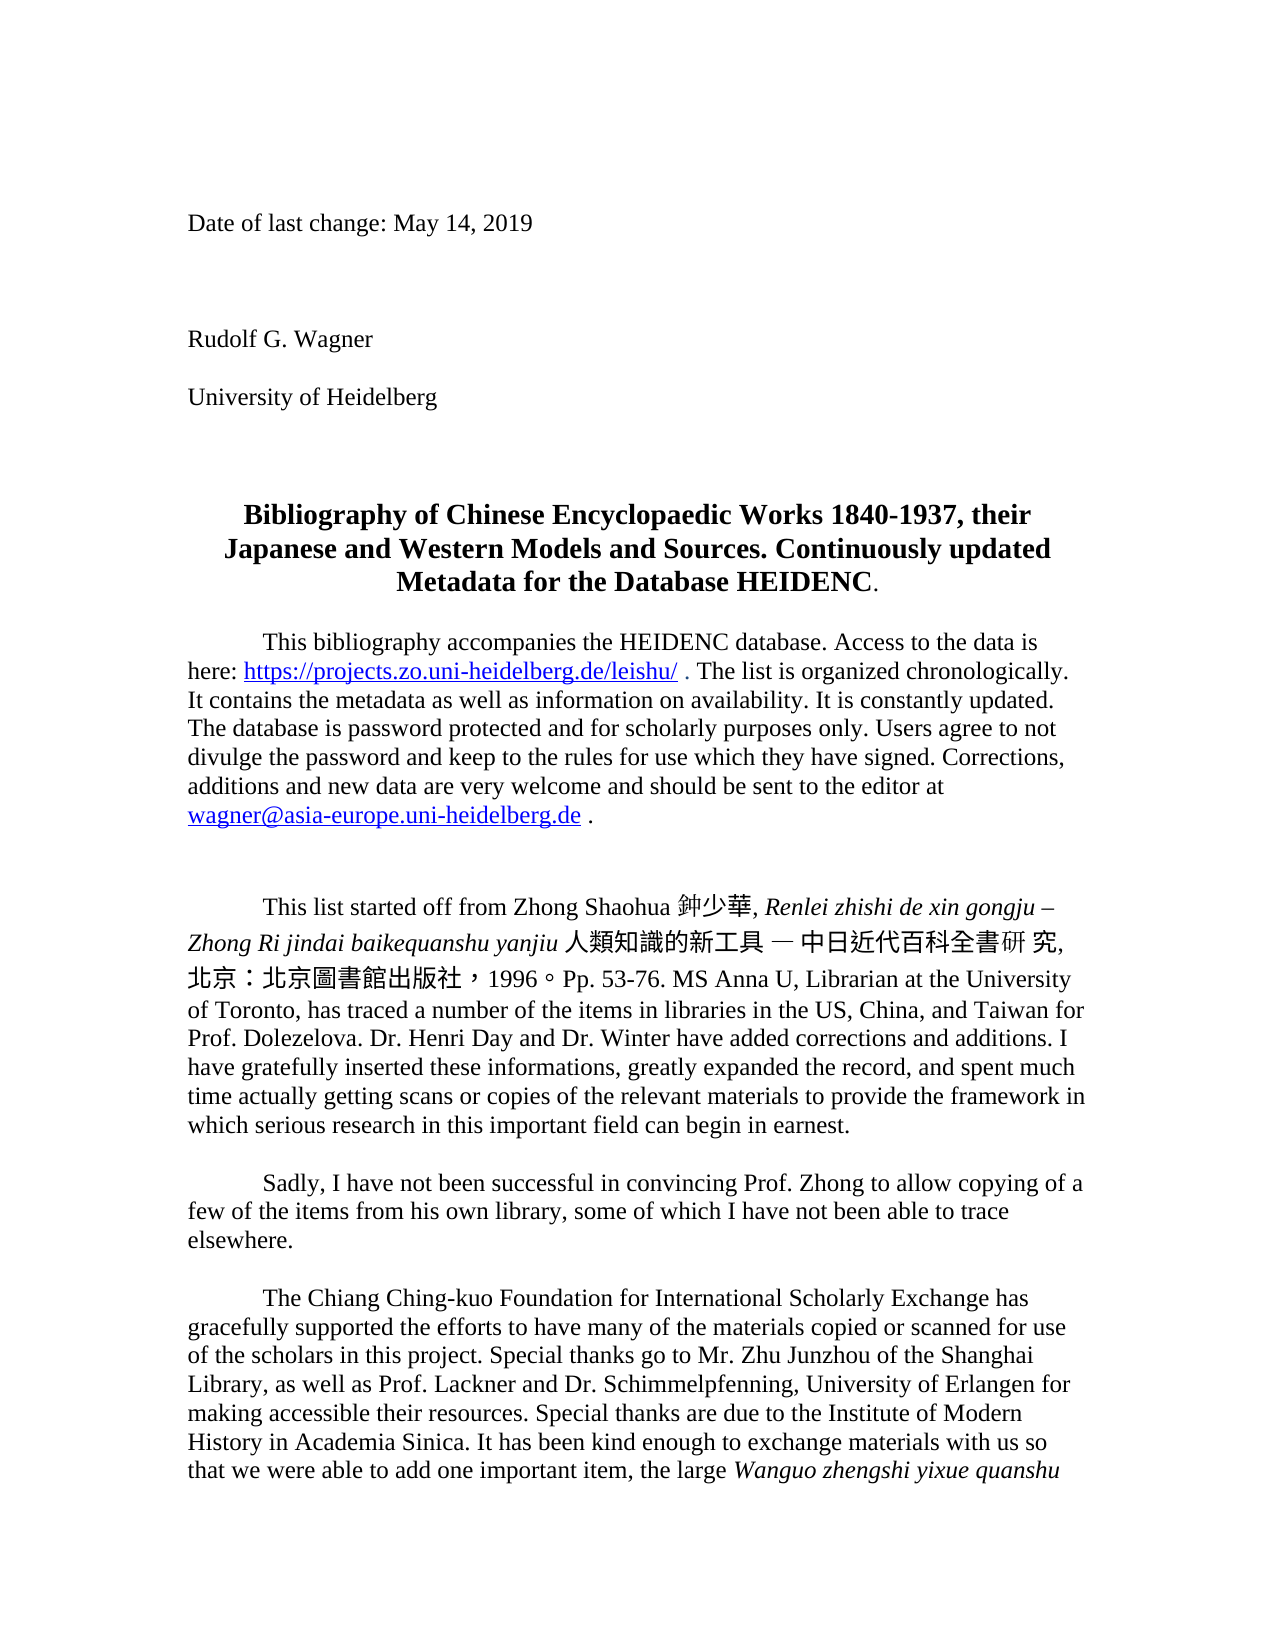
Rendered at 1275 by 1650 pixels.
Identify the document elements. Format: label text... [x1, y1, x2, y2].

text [187, 1283, 1087, 1484]
text Rudolf G. Wagner [187, 324, 1087, 352]
text University of Heidelberg [187, 382, 1087, 410]
text Sadly, I have not been successful in convincing Prof. Zhong to allow copying of a few of the items from his own library, some of which I have not been able to trace elsewhere. [187, 1168, 1087, 1254]
text This bibliography accompanies the HEIDENC database. Access to the data is here: https://projects.zo.uni-heidelberg.de/leishu/ . The list is organized chronologically. It contains the metadata as well as information on availability. It is constantly updated. The database is password protected and for scholarly purposes only. Users agree to not divulge the password and keep to the rules for use which they have signed. Corrections, additions and new data are very welcome and should be sent to the editor at wagner@asia-europe.uni-heidelberg.de . This list started off from Zhong Shaohua 鈡少華, Renlei zhishi de xin gongju – Zhong Ri jindai baikequanshu yanjiu 人類知識的新工具 — 中日近代百科全書研 究, 北京：北京圖書館出版社，1996。Pp. 53-76. MS Anna U, Librarian at the University of Toronto, has traced a number of the items in libraries in the US, China, and Taiwan for Prof. Dolezelova. Dr. Henri Day and Dr. Winter have added corrections and additions. I have gratefully inserted these informations, greatly expanded the record, and spent much time actually getting scans or copies of the relevant materials to provide the framework in which serious research in this important field can begin in earnest. [187, 627, 1087, 1138]
text Date of last change: May 14, 2019 [187, 208, 1087, 237]
subtitle Bibliography of Chinese Encyclopaedic Works 1840-1937, their Japanese and Western Models and Sources. Continuously updated Metadata for the Database HEIDENC. [187, 497, 1087, 598]
